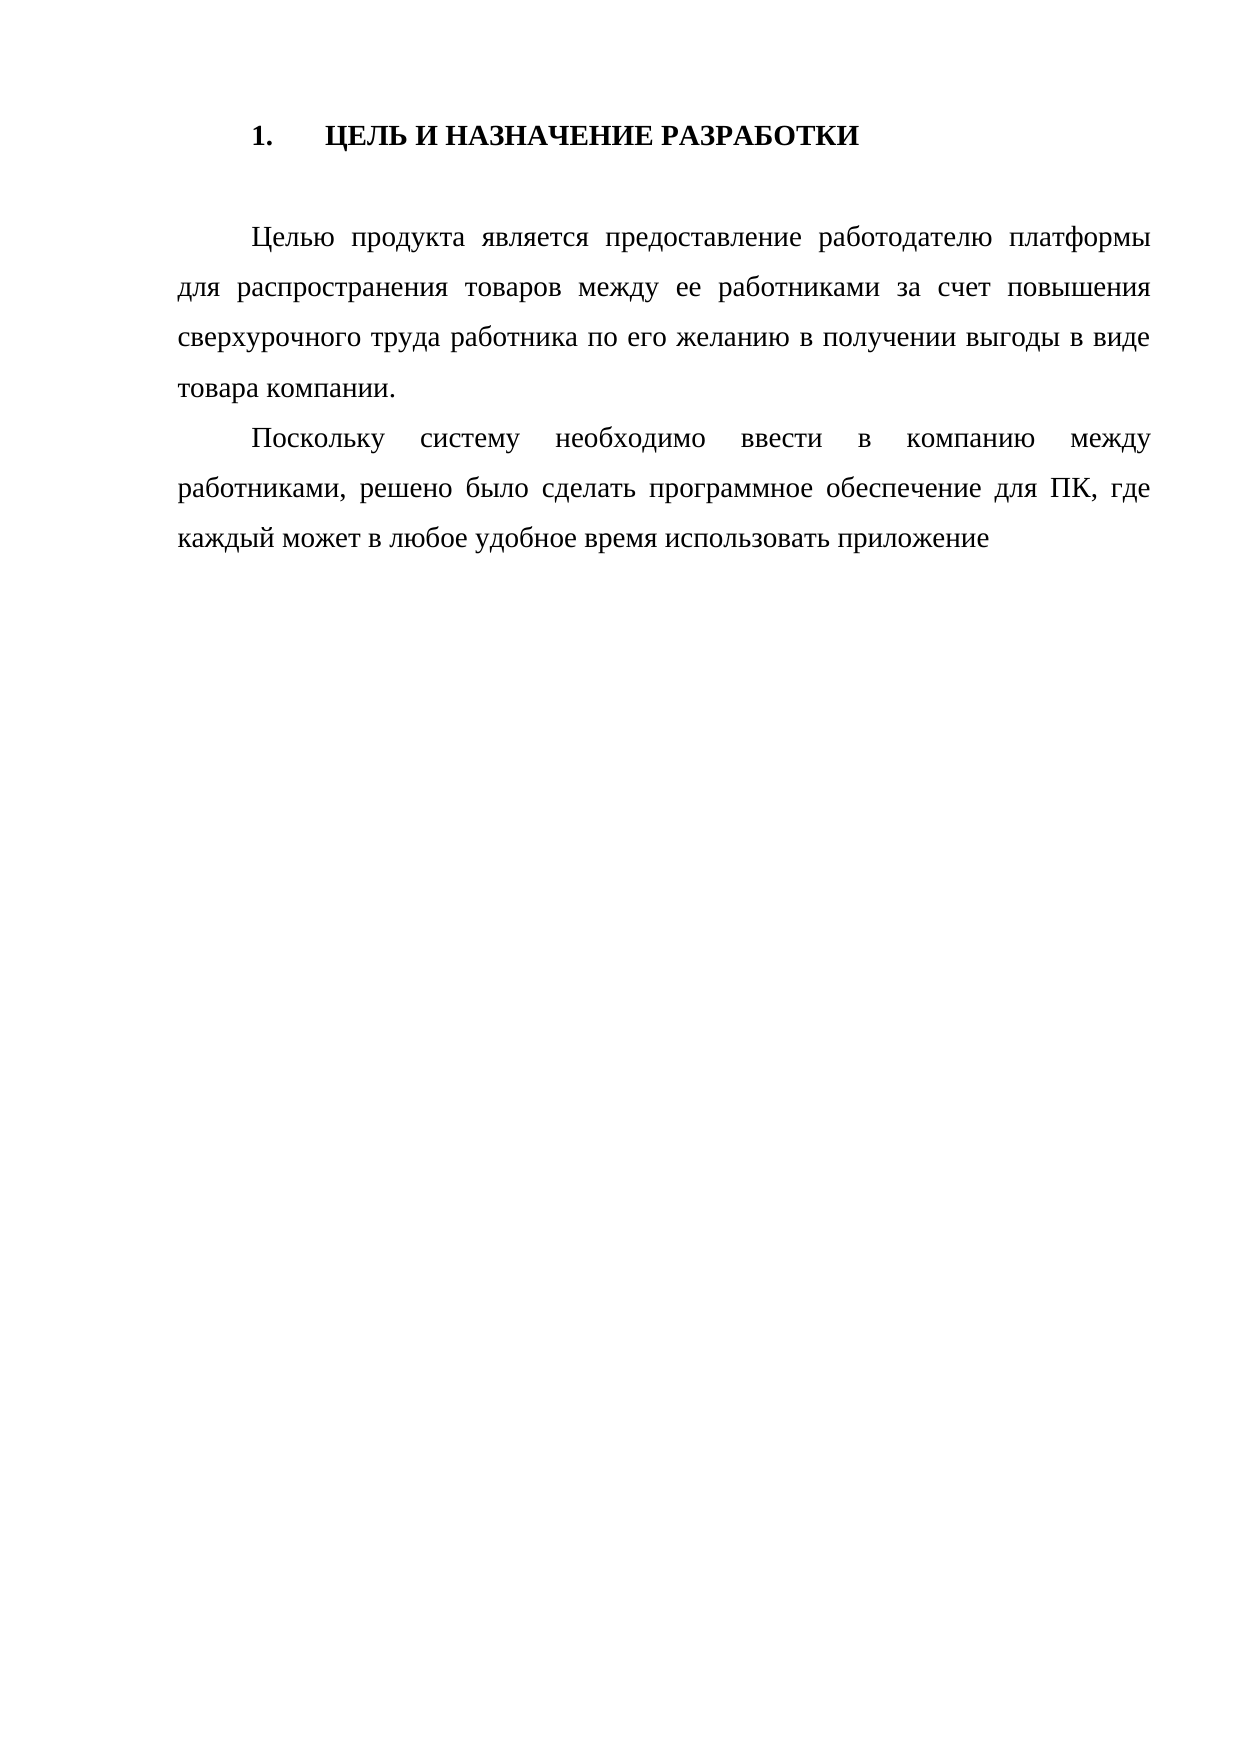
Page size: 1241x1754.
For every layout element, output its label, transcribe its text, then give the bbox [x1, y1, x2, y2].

list ЦЕЛЬ И НАЗНАЧЕНИЕ РАЗРАБОТКИ [177, 118, 1152, 152]
list Целью продукта является предоставление работодателю платформы для распространения товаров между ее работниками за счет повышения сверхурочного труда работника по его желанию в получении выгоды в виде товара компании. [177, 219, 1152, 403]
list Поскольку систему необходимо ввести в компанию между работниками, решено было сделать программное обеспечение для ПК, где каждый может в любое удобное время использовать приложение [177, 420, 1152, 554]
